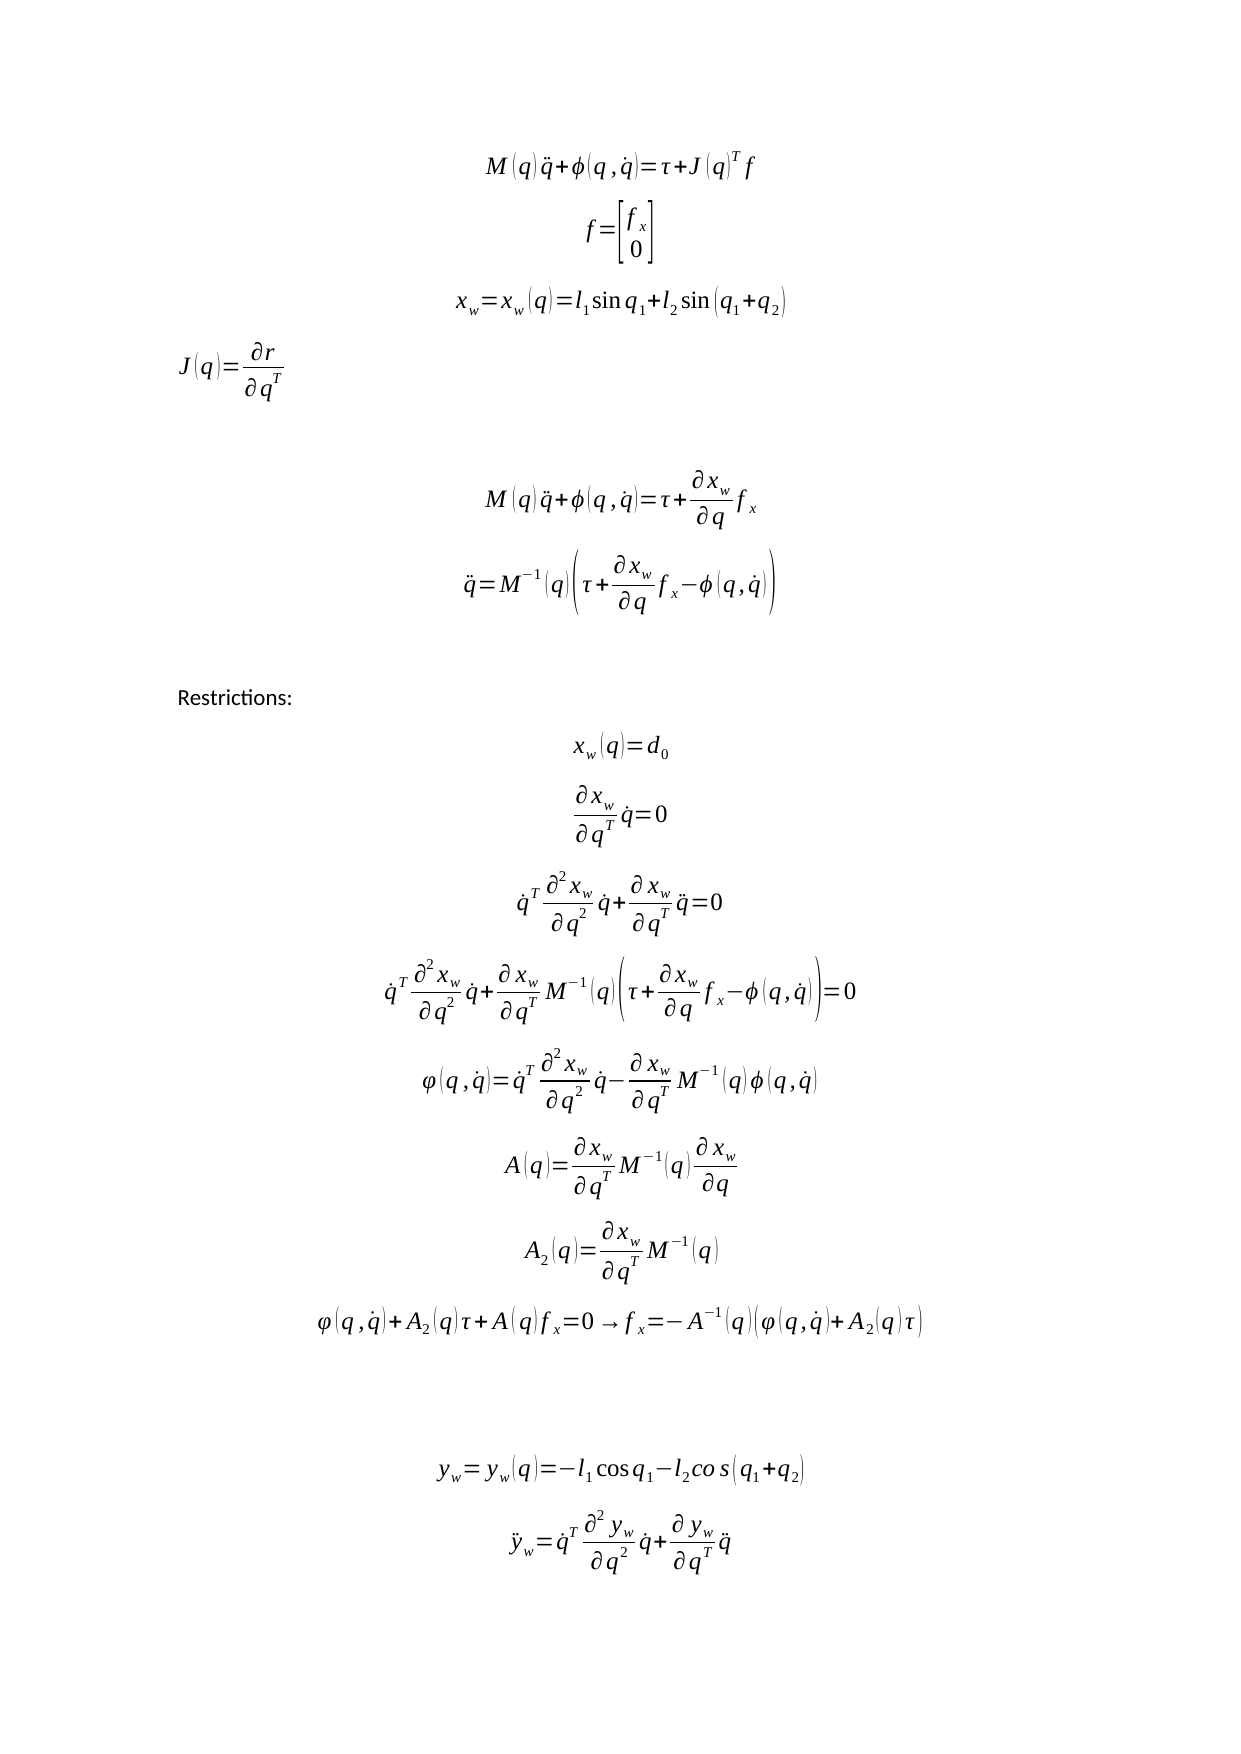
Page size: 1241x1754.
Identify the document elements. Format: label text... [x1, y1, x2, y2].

text Restrictions: [177, 683, 1063, 711]
